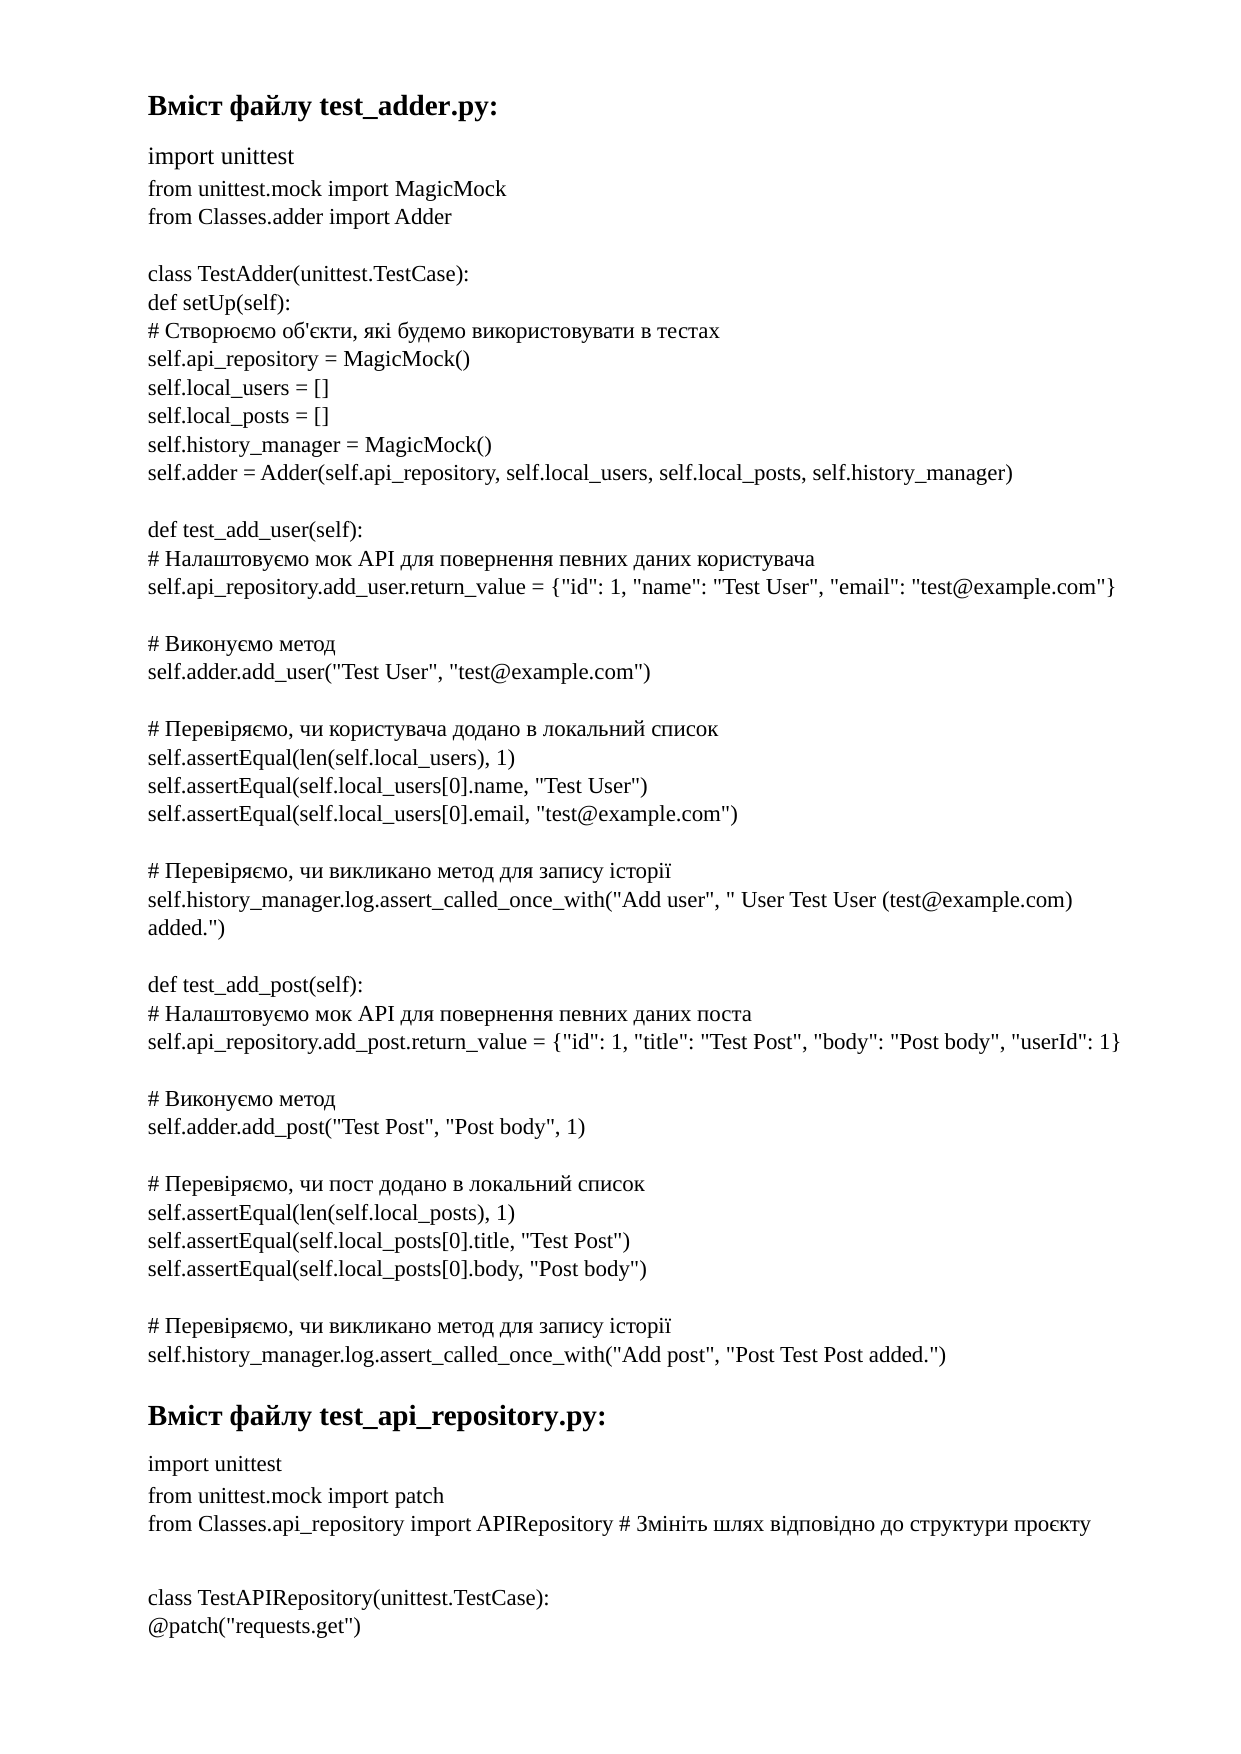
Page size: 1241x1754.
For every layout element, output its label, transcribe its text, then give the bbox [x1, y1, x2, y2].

text self.api_repository.add_user.return_value = {"id": 1, "name": "Test User", "email": "test@example.com"} [148, 573, 1152, 599]
text self.local_users = [] [148, 374, 1152, 400]
text def setUp(self): [148, 289, 1152, 315]
text self.assertEqual(self.local_posts[0].title, "Test Post") [148, 1227, 1152, 1253]
text # Налаштовуємо мок API для повернення певних даних поста [148, 999, 1152, 1026]
text def test_add_post(self): [148, 971, 1152, 997]
text from unittest.mock import patch [148, 1482, 1152, 1508]
text from Classes.api_repository import APIRepository # Змініть шлях відповідно до структури проєкту [148, 1510, 1152, 1536]
text self.history_manager.log.assert_called_once_with("Add user", " User Test User (test@example.com) added.") [148, 886, 1152, 941]
text self.assertEqual(len(self.local_users), 1) [148, 744, 1152, 770]
text Вміст файлу test_api_repository.py: [148, 1398, 1152, 1431]
text class TestAPIRepository(unittest.TestCase): [148, 1584, 1152, 1610]
text # Перевіряємо, чи викликано метод для запису історії [148, 1312, 1152, 1339]
text # Створюємо об'єкти, які будемо використовувати в тестах [148, 317, 1152, 343]
text @patch("requests.get") [148, 1612, 1152, 1638]
text self.api_repository.add_post.return_value = {"id": 1, "title": "Test Post", "body": "Post body", "userId": 1} [148, 1028, 1152, 1054]
text Вміст файлу test_adder.py: [148, 88, 1152, 122]
text def test_add_user(self): [148, 516, 1152, 542]
text # Перевіряємо, чи користувача додано в локальний список [148, 715, 1152, 742]
text self.assertEqual(len(self.local_posts), 1) [148, 1199, 1152, 1225]
text # Налаштовуємо мок API для повернення певних даних користувача [148, 544, 1152, 571]
text self.assertEqual(self.local_users[0].name, "Test User") [148, 772, 1152, 798]
text self.assertEqual(self.local_posts[0].body, "Post body") [148, 1256, 1152, 1282]
text # Виконуємо метод [148, 1085, 1152, 1111]
text self.adder = Adder(self.api_repository, self.local_users, self.local_posts, self.history_manager) [148, 459, 1152, 486]
text import unittest [148, 1451, 1152, 1477]
text self.adder.add_user("Test User", "test@example.com") [148, 658, 1152, 685]
text self.assertEqual(self.local_users[0].email, "test@example.com") [148, 801, 1152, 827]
text self.local_posts = [] [148, 402, 1152, 429]
text self.api_repository = MagicMock() [148, 346, 1152, 372]
text import unittest [148, 141, 1152, 170]
text self.history_manager.log.assert_called_once_with("Add post", "Post Test Post added.") [148, 1341, 1152, 1367]
text # Виконуємо метод [148, 630, 1152, 656]
text from unittest.mock import MagicMock [148, 175, 1152, 201]
text # Перевіряємо, чи викликано метод для запису історії [148, 857, 1152, 884]
text self.adder.add_post("Test Post", "Post body", 1) [148, 1113, 1152, 1140]
text # Перевіряємо, чи пост додано в локальний список [148, 1170, 1152, 1197]
text self.history_manager = MagicMock() [148, 431, 1152, 457]
text class TestAdder(unittest.TestCase): [148, 260, 1152, 287]
text from Classes.adder import Adder [148, 203, 1152, 230]
